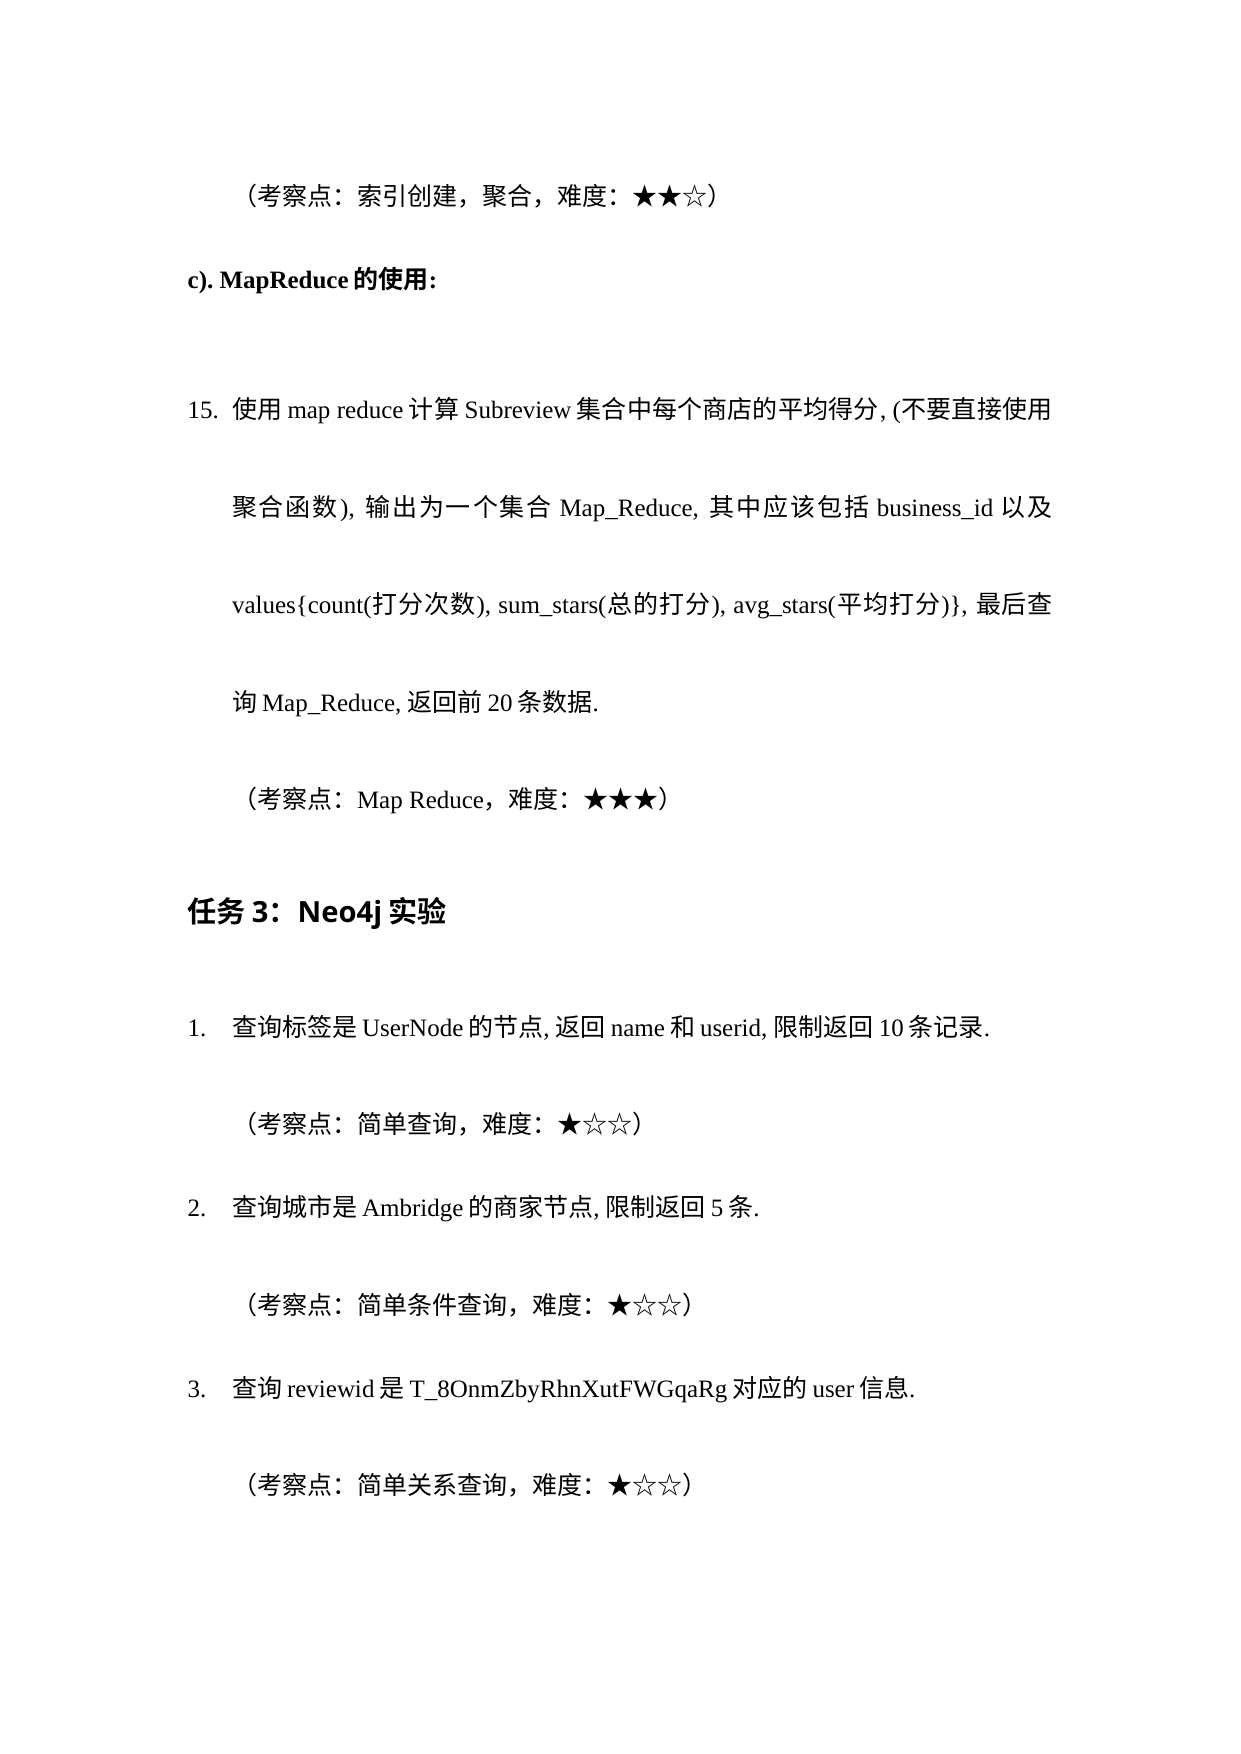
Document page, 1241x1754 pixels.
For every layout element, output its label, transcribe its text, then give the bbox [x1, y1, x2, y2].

list 查询城市是Ambridge的商家节点, 限制返回5条. （考察点：简单条件查询，难度：★☆☆） [187, 1173, 1053, 1336]
list 查询reviewid是T_8OnmZbyRhnXutFWGqaRg对应的user信息. （考察点：简单关系查询，难度：★☆☆） [187, 1354, 1053, 1516]
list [187, 162, 1053, 227]
list 使用map reduce计算Subreview集合中每个商店的平均得分, (不要直接使用聚合函数), 输出为一个集合Map_Reduce, 其中应该包括business_id以及values{count(打分次数), sum_stars(总的打分), avg_stars(平均打分)}, 最后查询Map_Reduce, 返回前20条数据. （考察点：Map Reduce，难度：★★★） [187, 375, 1053, 830]
text c). MapReduce的使用: [187, 245, 1053, 310]
subtitle 任务3：Neo4j实验 [187, 877, 1053, 942]
list 查询标签是UserNode的节点, 返回name和userid, 限制返回10条记录. （考察点：简单查询，难度：★☆☆） [187, 993, 1053, 1155]
